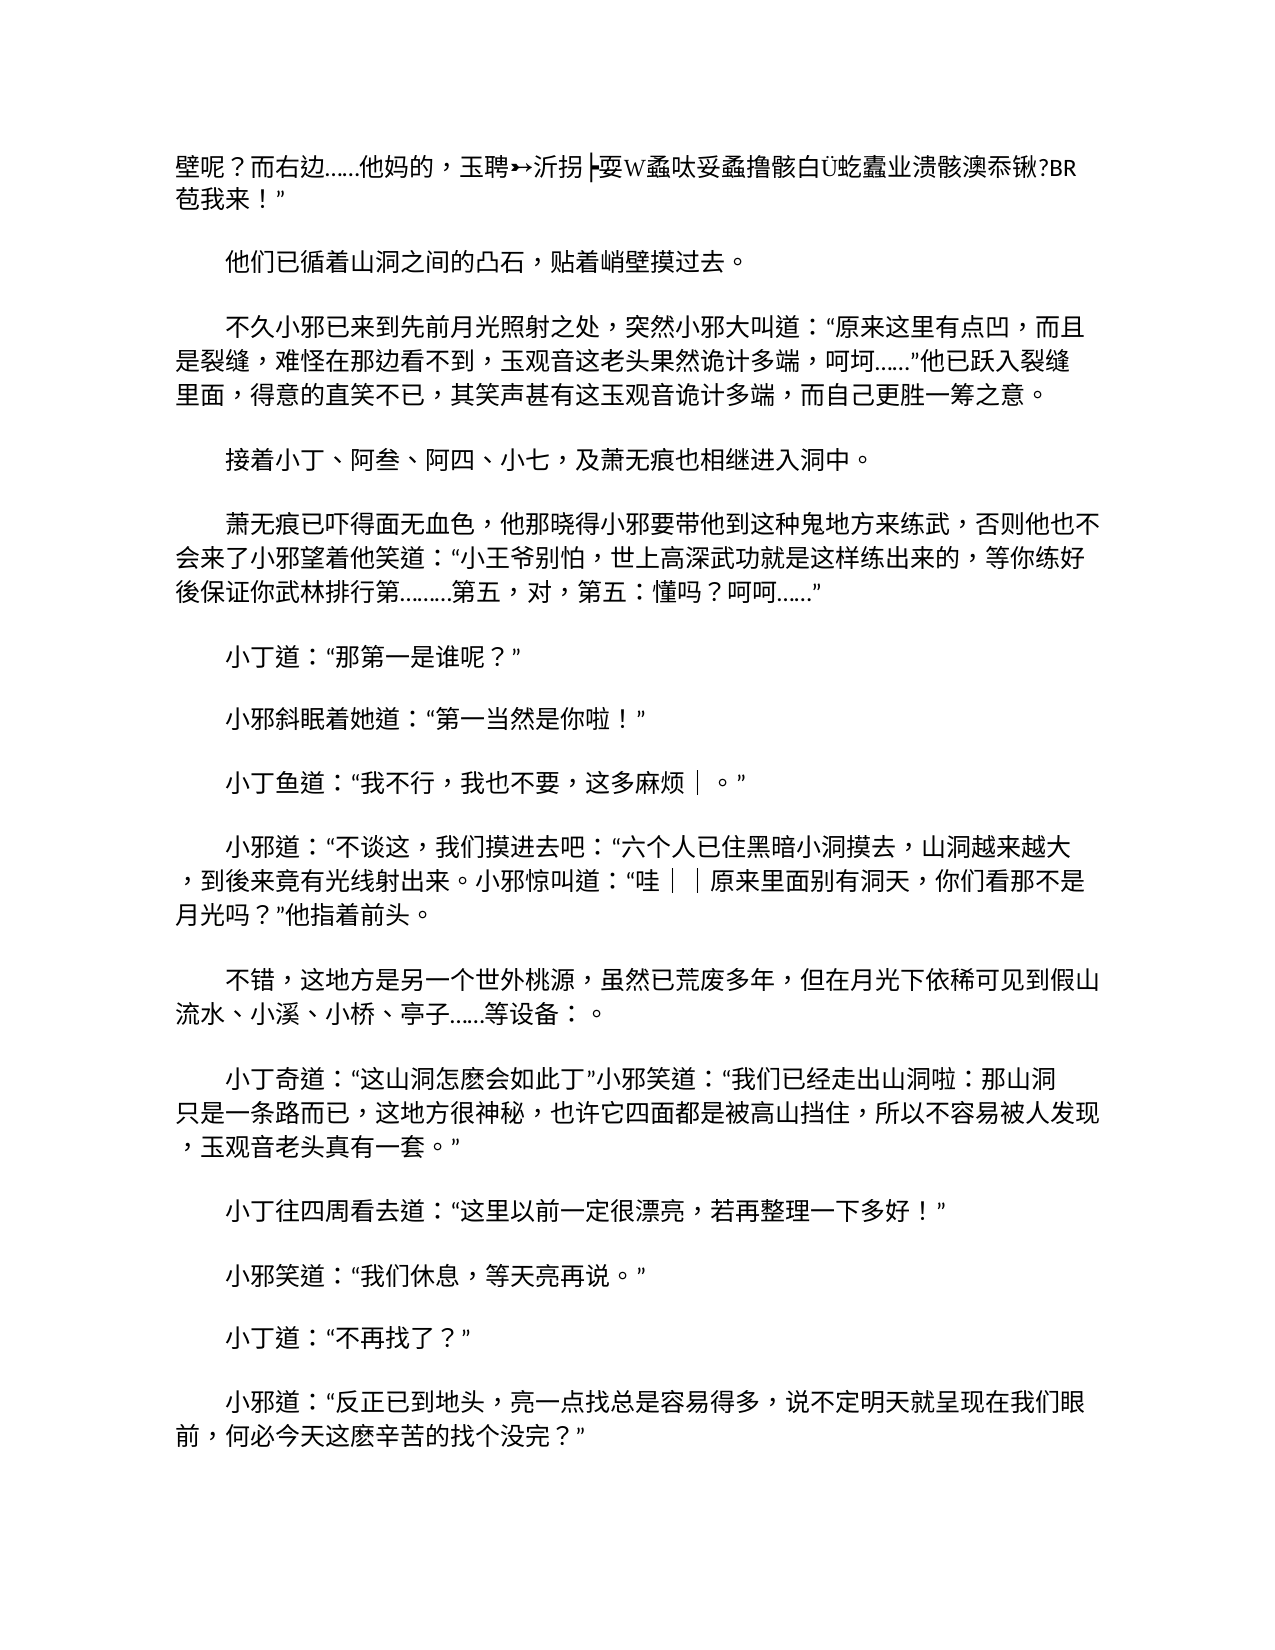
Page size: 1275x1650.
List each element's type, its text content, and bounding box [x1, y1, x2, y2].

text 小丁道：“不再找了？” [150, 1323, 1125, 1354]
text 苞我来！” [150, 184, 1125, 214]
text 不错，这地方是另一个世外桃源，虽然已荒废多年，但在月光下依稀可见到假山 [150, 963, 1125, 997]
text 只是一条路而已，这地方很神秘，也许它四面都是被高山挡住，所以不容易被人发现 [150, 1095, 1125, 1129]
text ，到後来竟有光线射出来。小邪惊叫道：“哇｜｜原来里面别有洞天，你们看那不是 [150, 864, 1125, 898]
text 萧无痕已吓得面无血色，他那晓得小邪要带他到这种鬼地方来练武，否则他也不 [150, 507, 1125, 541]
text 里面，得意的直笑不已，其笑声甚有这玉观音诡计多端，而自己更胜一筹之意。 [150, 378, 1125, 412]
text ，玉观音老头真有一套。” [150, 1129, 1125, 1163]
text 前，何必今天这麽辛苦的找个没完？” [150, 1418, 1125, 1452]
text 不久小邪已来到先前月光照射之处，突然小邪大叫道：“原来这里有点凹，而且 [150, 310, 1125, 344]
text 月光吗？”他指着前头。 [150, 898, 1125, 932]
text 小邪道：“不谈这，我们摸进去吧：“六个人已住黑暗小洞摸去，山洞越来越大 [150, 830, 1125, 864]
text 壁呢？而右边……他妈的，玉聘沂拐┝耍蟊呔妥蟊撸骸白虼蠹业溃骸澳忝锹?BR [150, 150, 1125, 184]
text 会来了小邪望着他笑道：“小王爷别怕，世上高深武功就是这样练出来的，等你练好 [150, 541, 1125, 575]
text 小丁鱼道：“我不行，我也不要，这多麻烦｜。” [150, 765, 1125, 799]
text 小邪笑道：“我们休息，等天亮再说。” [150, 1258, 1125, 1293]
text 小丁道：“那第一是谁呢？” [150, 640, 1125, 674]
text 後保证你武林排行第………第五，对，第五：懂吗？呵呵……” [150, 575, 1125, 609]
text 小丁往四周看去道：“这里以前一定很漂亮，若再整理一下多好！” [150, 1194, 1125, 1228]
text 小邪斜眠着她道：“第一当然是你啦！” [150, 704, 1125, 735]
text 小邪道：“反正已到地头，亮一点找总是容易得多，说不定明天就呈现在我们眼 [150, 1384, 1125, 1418]
text 是裂缝，难怪在那边看不到，玉观音这老头果然诡计多端，呵坷……”他已跃入裂缝 [150, 344, 1125, 378]
text 小丁奇道：“这山洞怎麽会如此丁”小邪笑道：“我们已经走出山洞啦：那山洞 [150, 1061, 1125, 1095]
text 他们已循着山洞之间的凸石，贴着峭壁摸过去。 [150, 245, 1125, 279]
text 接着小丁、阿叁、阿四、小七，及萧无痕也相继进入洞中。 [150, 442, 1125, 476]
text 流水、小溪、小桥、亭子……等设备：。 [150, 997, 1125, 1031]
